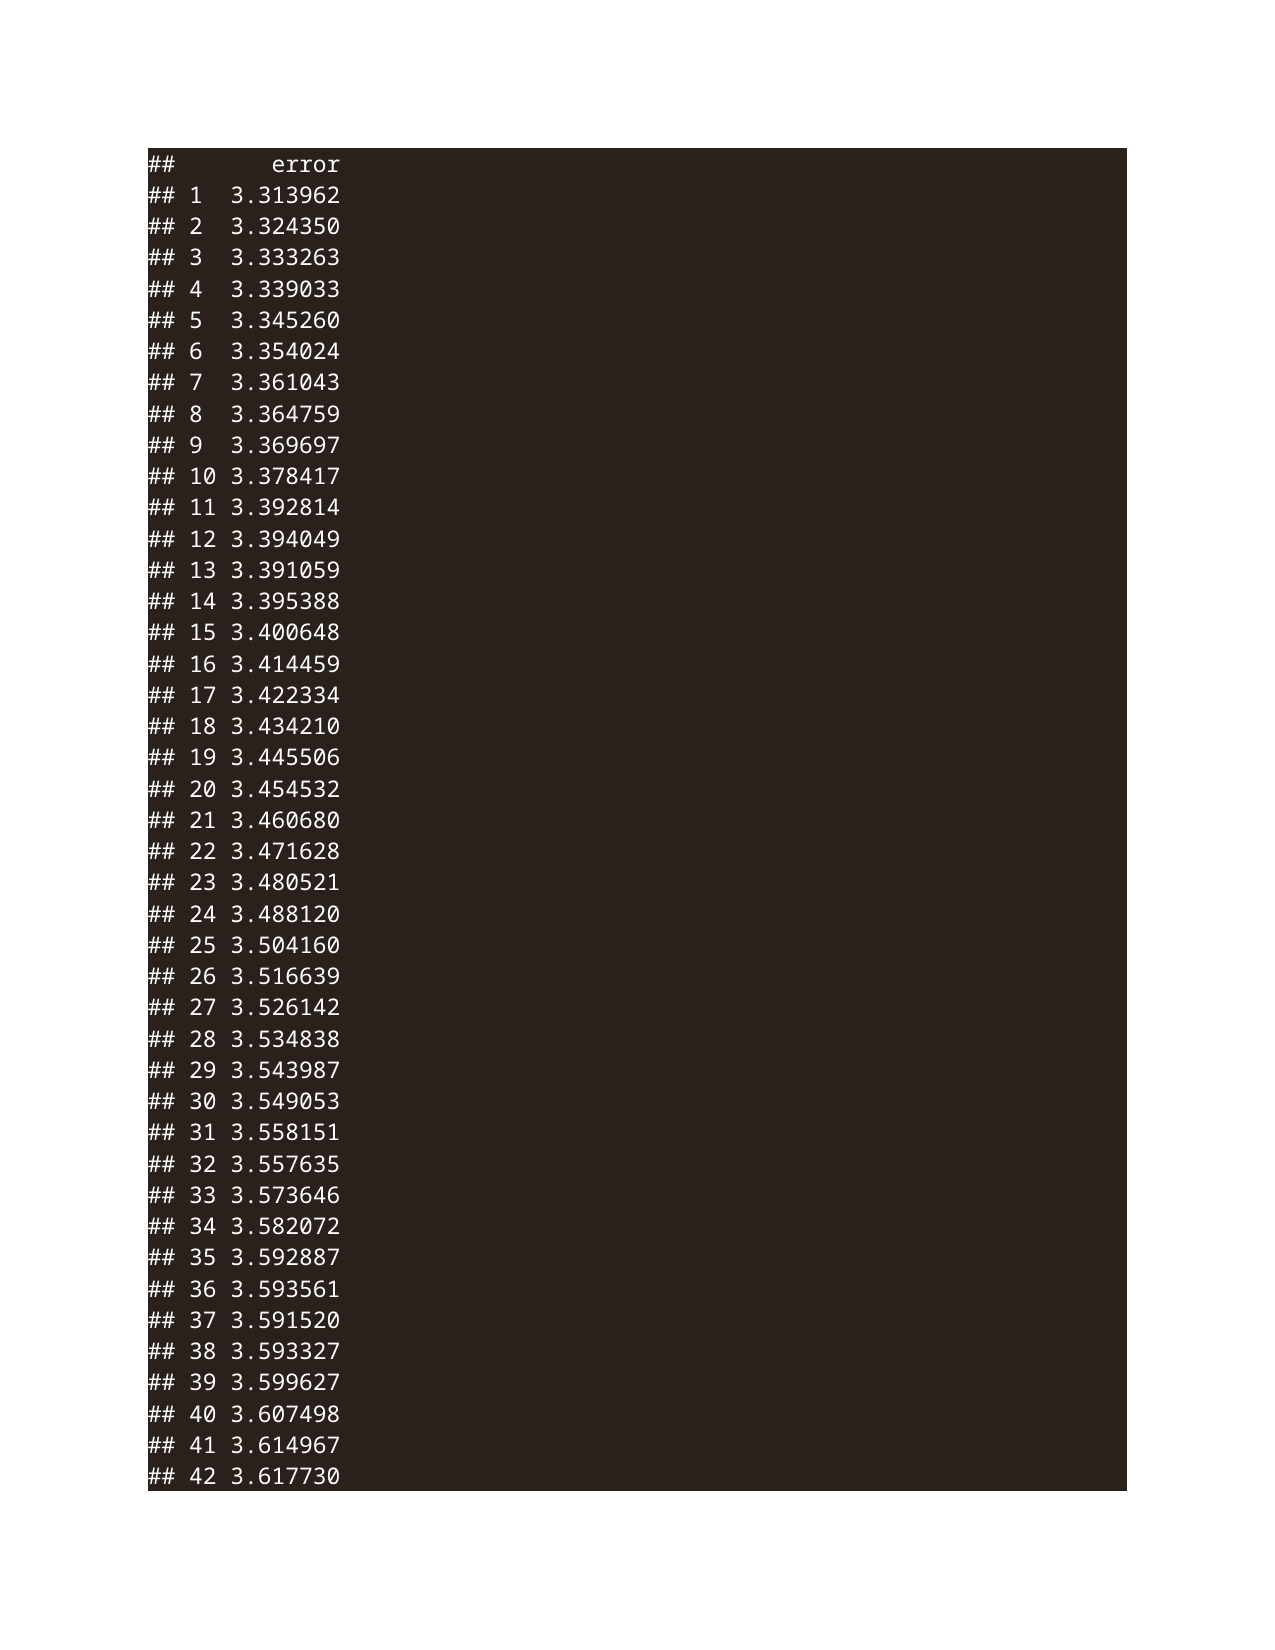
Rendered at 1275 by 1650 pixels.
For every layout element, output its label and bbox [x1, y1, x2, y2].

text [148, 148, 1127, 1491]
